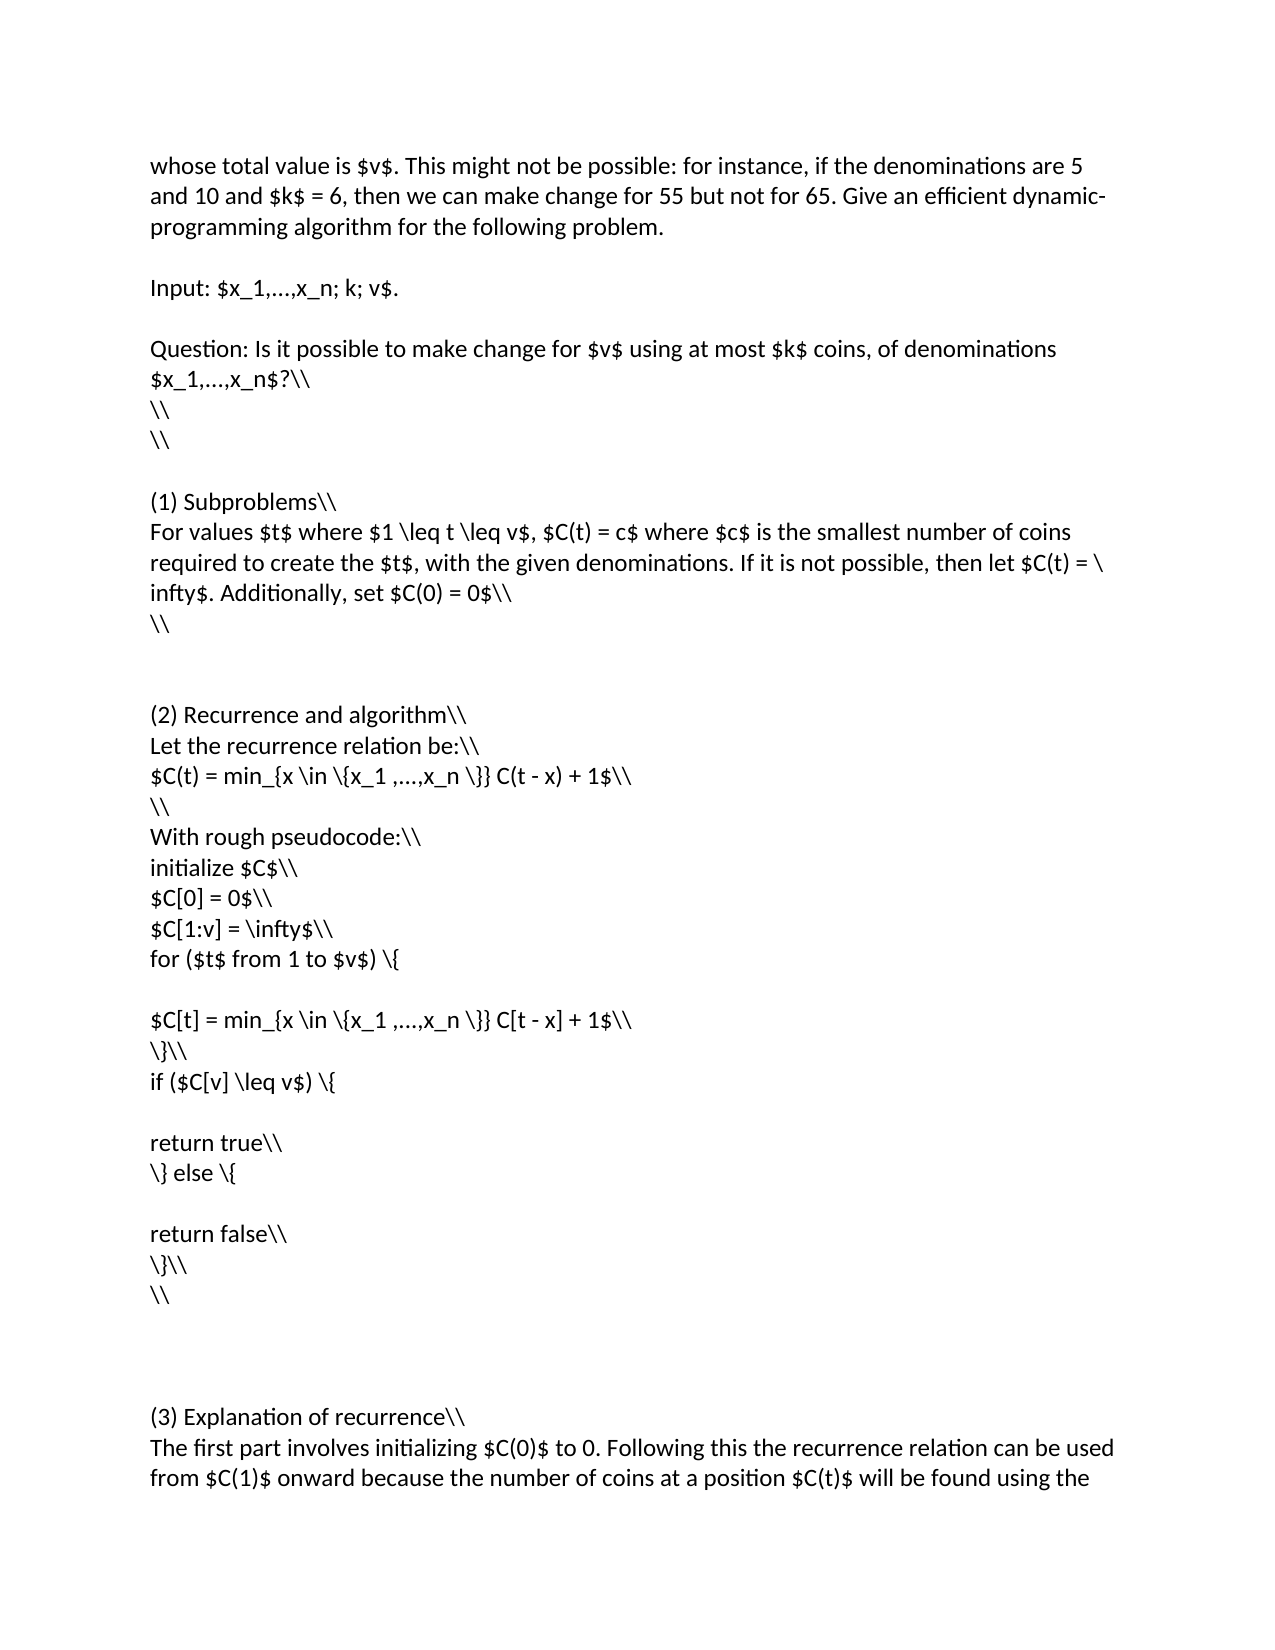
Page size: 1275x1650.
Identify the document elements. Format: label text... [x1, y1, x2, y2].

text \\ [150, 394, 1125, 425]
text initialize $C$\\ [150, 852, 1125, 882]
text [150, 1432, 1125, 1493]
text Let the recurrence relation be:\\ [150, 730, 1125, 760]
text return false\\ [150, 1218, 1125, 1249]
text \\ [150, 608, 1125, 638]
text $C[1:v] = \infty$\\ [150, 913, 1125, 943]
text (1) Subproblems\\ [150, 486, 1125, 516]
text \\ [150, 791, 1125, 821]
text $x_1,...,x_n$?\\ [150, 364, 1125, 394]
text $C[t] = min_{x \in \{x_1 ,...,x_n \}} C[t - x] + 1$\\ [150, 1004, 1125, 1035]
text (3) Explanation of recurrence\\ [150, 1401, 1125, 1432]
text if ($C[v] \leq v$) \{ [150, 1066, 1125, 1096]
text For values $t$ where $1 \leq t \leq v$, $C(t) = c$ where $c$ is the smallest number of coins required to create the $t$, with the given denominations. If it is not possible, then let $C(t) = \infty$. Additionally, set $C(0) = 0$\\ [150, 516, 1125, 608]
text $C[0] = 0$\\ [150, 882, 1125, 913]
text \\ [150, 1279, 1125, 1310]
text \}\\ [150, 1249, 1125, 1279]
text (2) Recurrence and algorithm\\ [150, 699, 1125, 730]
text $C(t) = min_{x \in \{x_1 ,...,x_n \}} C(t - x) + 1$\\ [150, 760, 1125, 791]
text \} else \{ [150, 1157, 1125, 1188]
text \}\\ [150, 1035, 1125, 1066]
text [150, 150, 1125, 242]
text With rough pseudocode:\\ [150, 821, 1125, 852]
text return true\\ [150, 1127, 1125, 1157]
text Input: $x_1,...,x_n; k; v$. [150, 272, 1125, 303]
text \\ [150, 425, 1125, 455]
text Question: Is it possible to make change for $v$ using at most $k$ coins, of denominations [150, 333, 1125, 364]
text for ($t$ from 1 to $v$) \{ [150, 943, 1125, 974]
